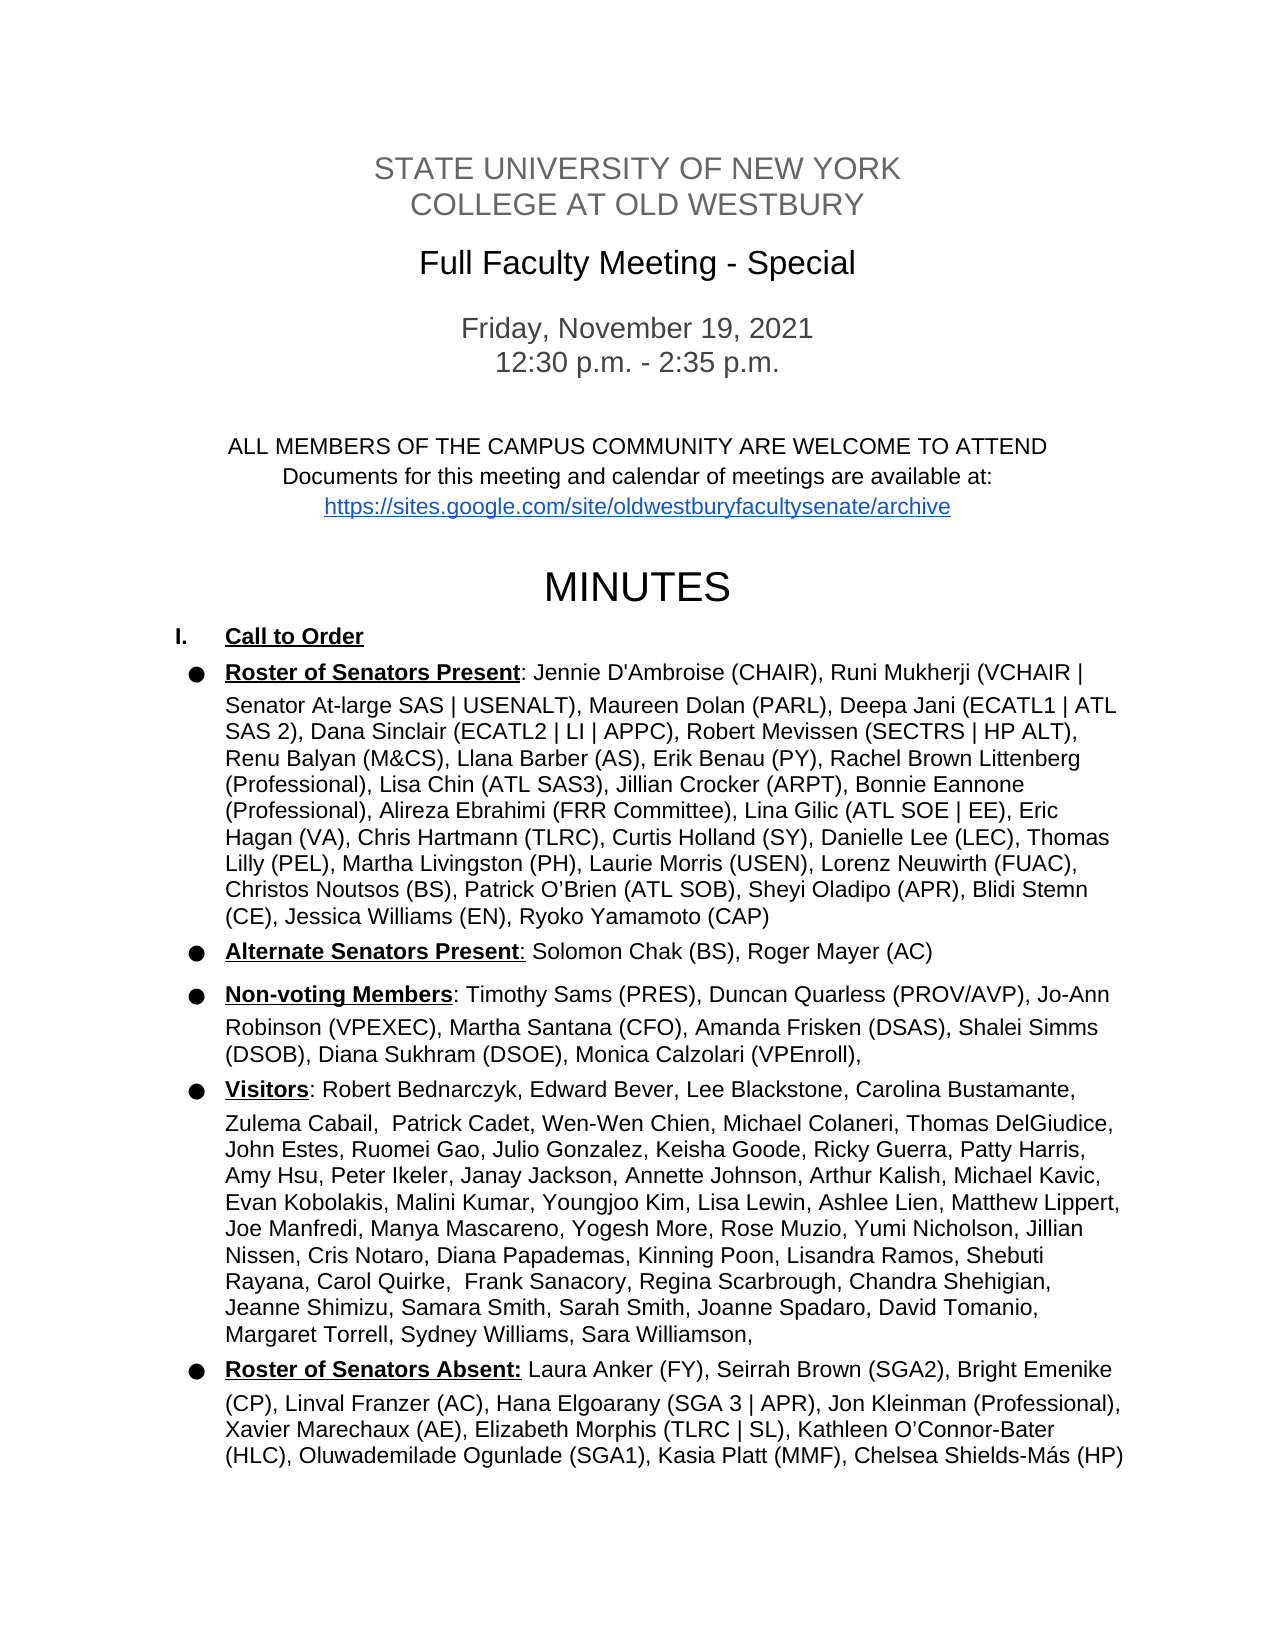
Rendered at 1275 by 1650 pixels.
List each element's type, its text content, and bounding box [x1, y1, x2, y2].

subtitle STATE UNIVERSITY OF NEW YORK [150, 150, 1125, 186]
list Alternate Senators Present: Solomon Chak (BS), Roger Mayer (AC) [187, 929, 1125, 972]
subtitle MINUTES [150, 562, 1125, 610]
list Roster of Senators Absent: Laura Anker (FY), Seirrah Brown (SGA2), Bright Emenike (CP), Linval Franzer (AC), Hana Elgoarany (SGA 3 | APR), Jon Kleinman (Professional), Xavier Marechaux (AE), Elizabeth Morphis (TLRC | SL), Kathleen O’Connor-Bater (HLC), Oluwademilade Ogunlade (SGA1), Kasia Platt (MMF), Chelsea Shields-Más (HP) [187, 1347, 1125, 1469]
subtitle Friday, November 19, 2021 [150, 311, 1125, 345]
subtitle COLLEGE AT OLD WESTBURY [150, 186, 1125, 222]
list Visitors: Robert Bednarczyk, Edward Bever, Lee Blackstone, Carolina Bustamante, Zulema Cabail, Patrick Cadet, Wen-Wen Chien, Michael Colaneri, Thomas DelGiudice, John Estes, Ruomei Gao, Julio Gonzalez, Keisha Goode, Ricky Guerra, Patty Harris, Amy Hsu, Peter Ikeler, Janay Jackson, Annette Johnson, Arthur Kalish, Michael Kavic, Evan Kobolakis, Malini Kumar, Youngjoo Kim, Lisa Lewin, Ashlee Lien, Matthew Lippert, Joe Manfredi, Manya Mascareno, Yogesh More, Rose Muzio, Yumi Nicholson, Jillian Nissen, Cris Notaro, Diana Papademas, Kinning Poon, Lisandra Ramos, Shebuti Rayana, Carol Quirke, Frank Sanacory, Regina Scarbrough, Chandra Shehigian, Jeanne Shimizu, Samara Smith, Sarah Smith, Joanne Spadaro, David Tomanio, Margaret Torrell, Sydney Williams, Sara Williamson, [187, 1067, 1125, 1347]
text https://sites.google.com/site/oldwestburyfacultysenate/archive [150, 493, 1125, 519]
list Call to Order [187, 623, 1125, 649]
subtitle 12:30 p.m. - 2:35 p.m. [150, 345, 1125, 378]
list Roster of Senators Present: Jennie D'Ambroise (CHAIR), Runi Mukherji (VCHAIR | Senator At-large SAS | USENALT), Maureen Dolan (PARL), Deepa Jani (ECATL1 | ATL SAS 2), Dana Sinclair (ECATL2 | LI | APPC), Robert Mevissen (SECTRS | HP ALT), Renu Balyan (M&CS), Llana Barber (AS), Erik Benau (PY), Rachel Brown Littenberg (Professional), Lisa Chin (ATL SAS3), Jillian Crocker (ARPT), Bonnie Eannone (Professional), Alireza Ebrahimi (FRR Committee), Lina Gilic (ATL SOE | EE), Eric Hagan (VA), Chris Hartmann (TLRC), Curtis Holland (SY), Danielle Lee (LEC), Thomas Lilly (PEL), Martha Livingston (PH), Laurie Morris (USEN), Lorenz Neuwirth (FUAC), Christos Noutsos (BS), Patrick O’Brien (ATL SOB), Sheyi Oladipo (APR), Blidi Stemn (CE), Jessica Williams (EN), Ryoko Yamamoto (CAP) [187, 649, 1125, 929]
list Non-voting Members: Timothy Sams (PRES), Duncan Quarless (PROV/AVP), Jo-Ann Robinson (VPEXEC), Martha Santana (CFO), Amanda Frisken (DSAS), Shalei Simms (DSOB), Diana Sukhram (DSOE), Monica Calzolari (VPEnroll), [187, 972, 1125, 1067]
text ALL MEMBERS OF THE CAMPUS COMMUNITY ARE WELCOME TO ATTEND [150, 433, 1125, 459]
text Documents for this meeting and calendar of meetings are available at: [150, 463, 1125, 489]
subtitle Full Faculty Meeting - Special [150, 243, 1125, 281]
